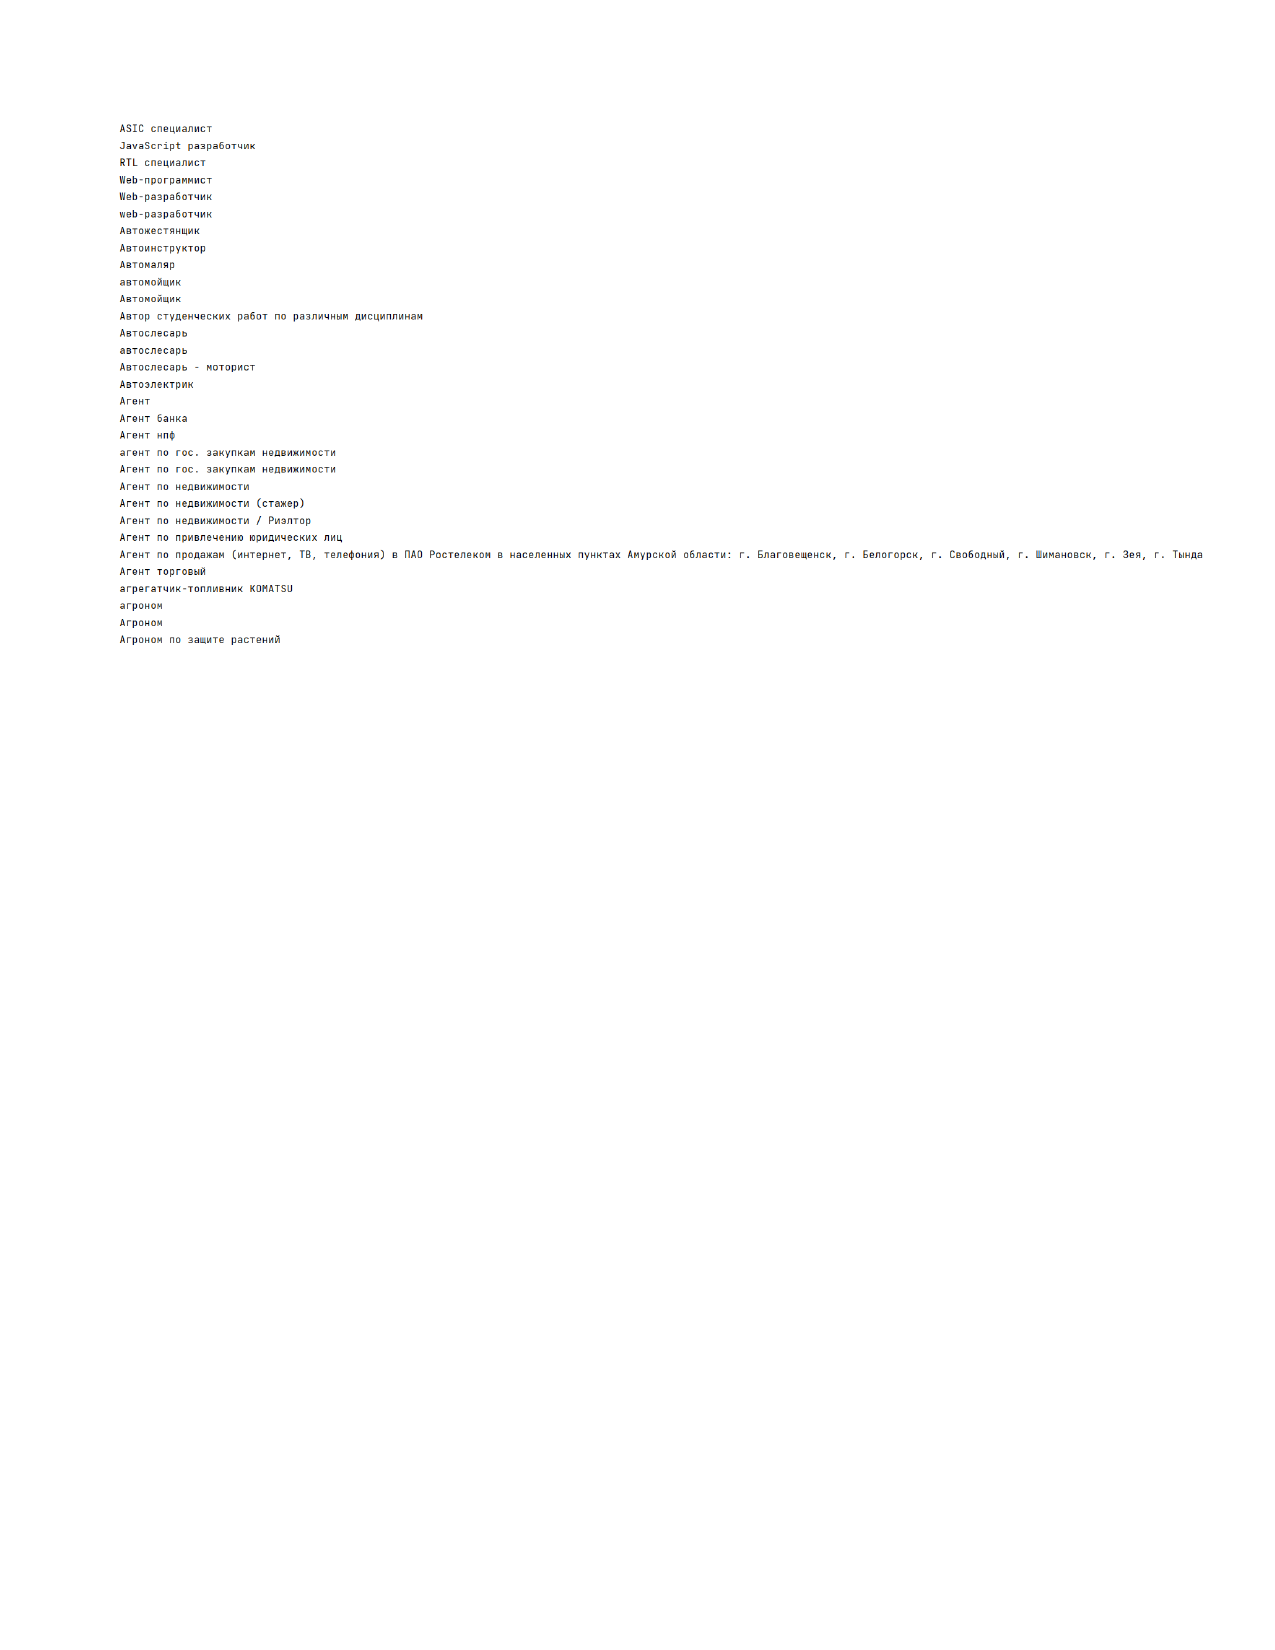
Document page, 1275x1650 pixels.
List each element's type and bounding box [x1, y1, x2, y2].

picture [118, 118, 1211, 647]
